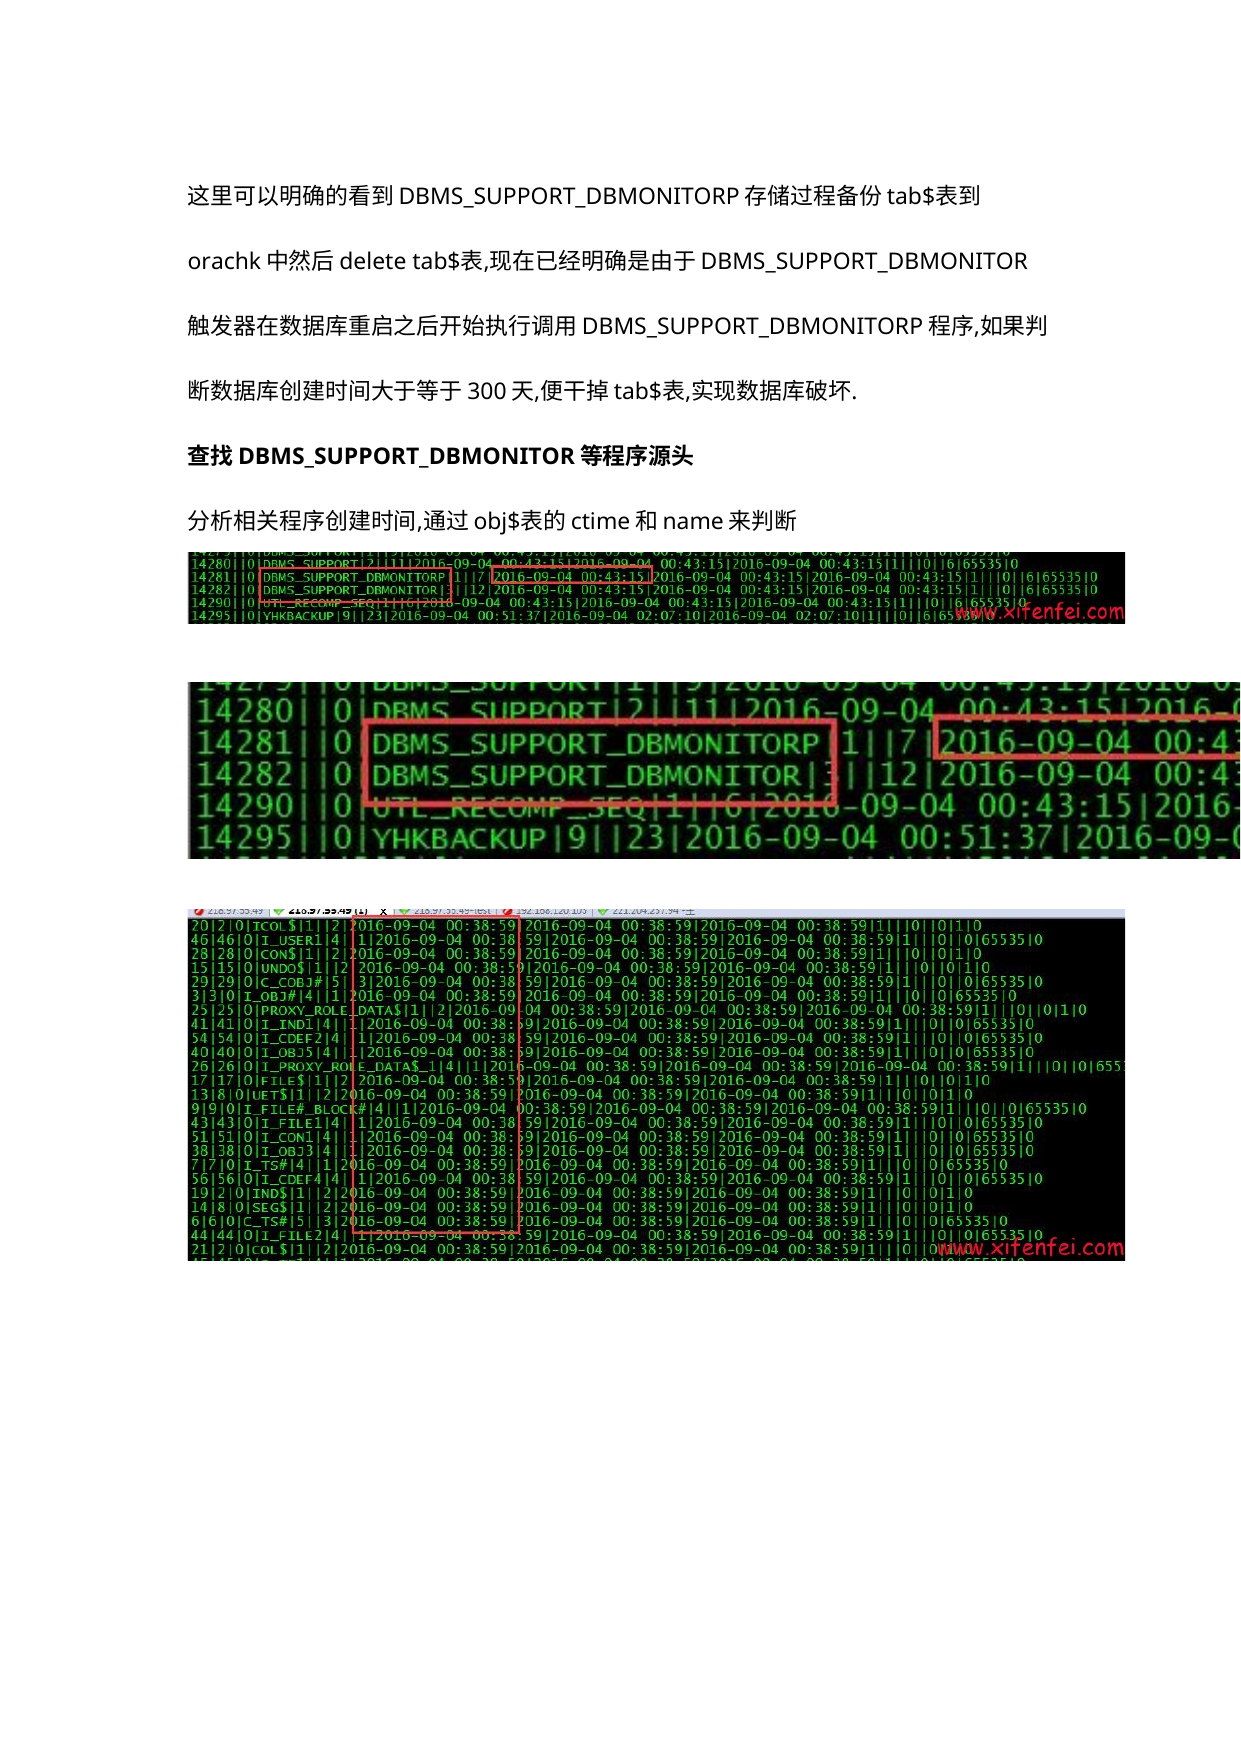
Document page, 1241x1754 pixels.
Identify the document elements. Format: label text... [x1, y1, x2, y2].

picture [187, 909, 1125, 1261]
text 查找DBMS_SUPPORT_DBMONITOR等程序源头 [187, 422, 1053, 487]
picture [187, 682, 1241, 859]
picture [187, 552, 1125, 624]
text 这里可以明确的看到DBMS_SUPPORT_DBMONITORP存储过程备份tab$表到orachk中然后delete tab$表,现在已经明确是由于DBMS_SUPPORT_DBMONITOR触发器在数据库重启之后开始执行调用DBMS_SUPPORT_DBMONITORP程序,如果判断数据库创建时间大于等于300天,便干掉tab$表,实现数据库破坏. [187, 162, 1053, 422]
text 分析相关程序创建时间,通过obj$表的ctime和name来判断 [187, 487, 1053, 552]
